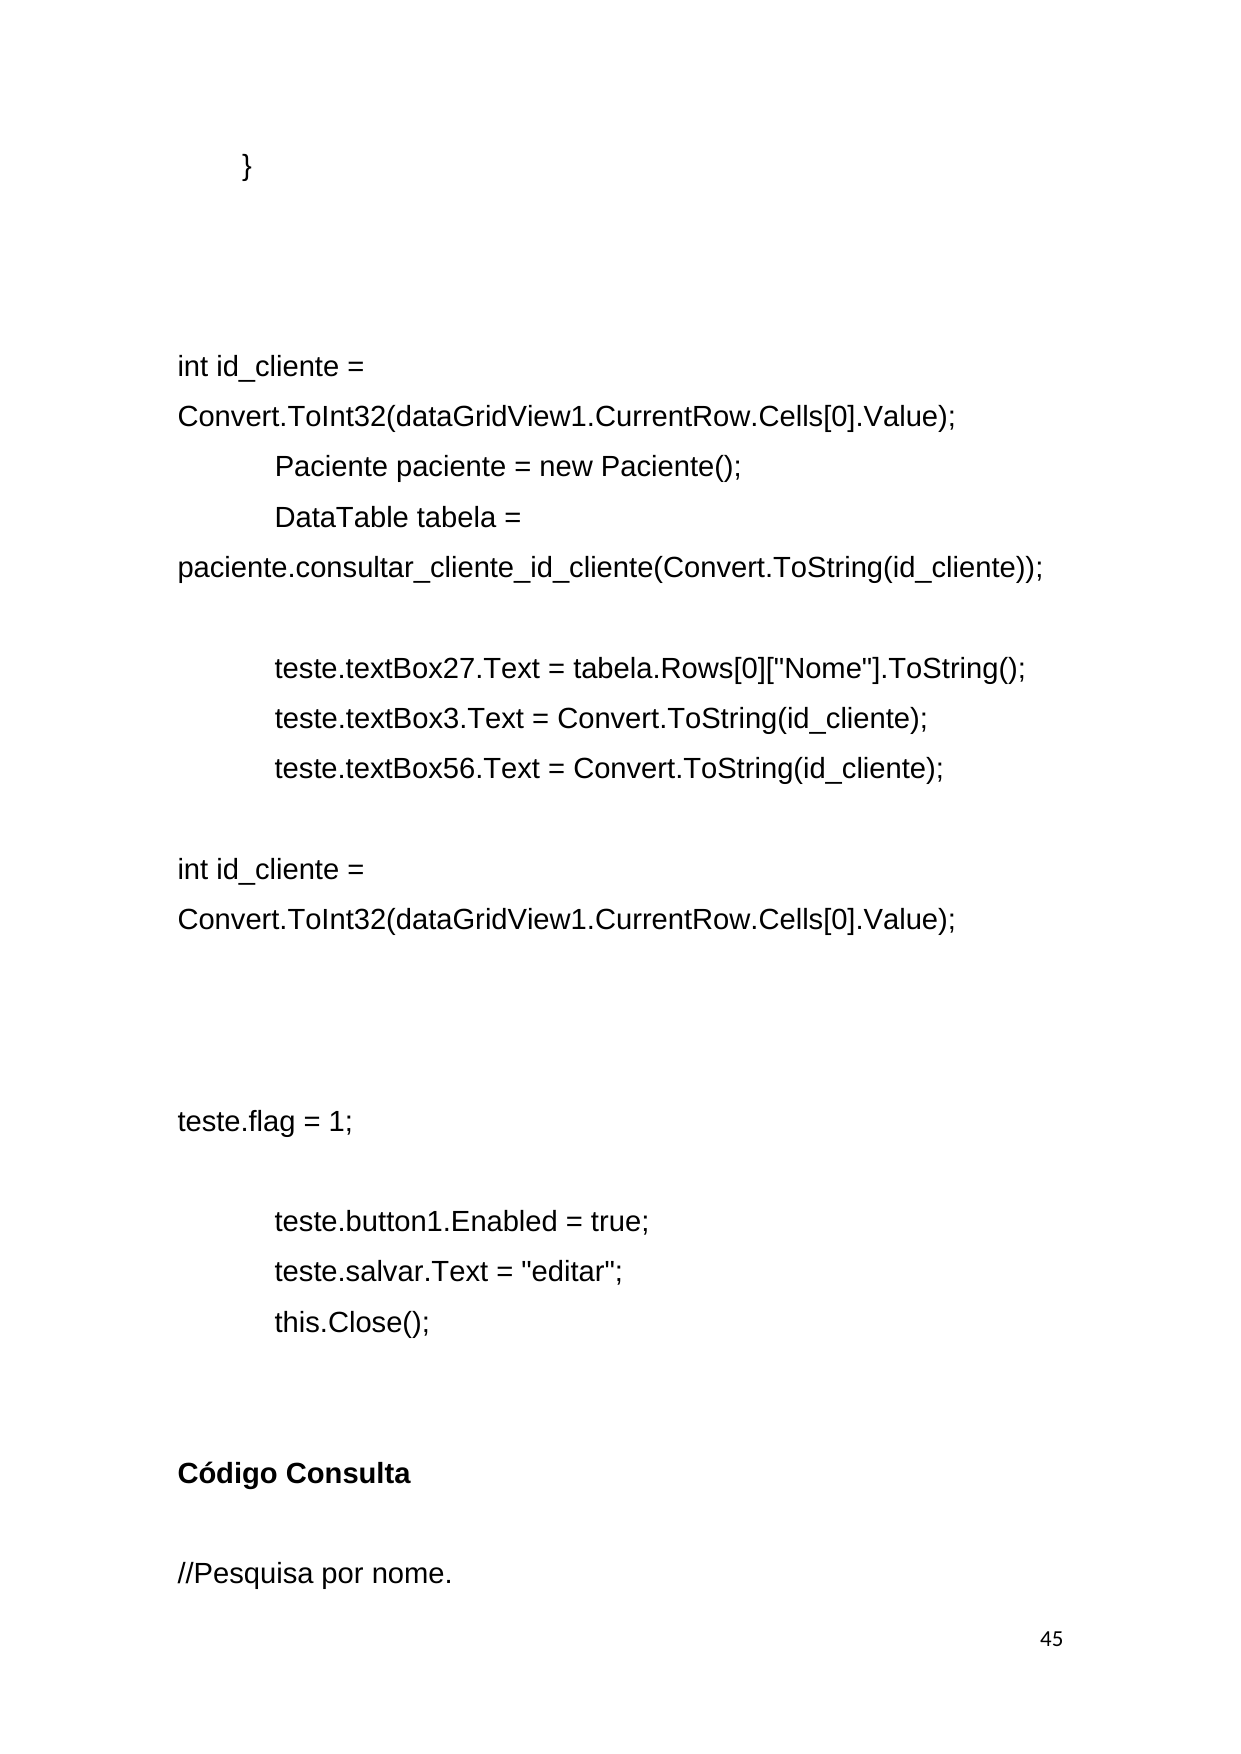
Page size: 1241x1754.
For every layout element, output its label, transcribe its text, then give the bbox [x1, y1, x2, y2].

text Código Consulta [177, 1456, 1063, 1489]
text //Pesquisa por nome. [177, 1556, 1063, 1590]
text int id_cliente = Convert.ToInt32(dataGridView1.CurrentRow.Cells[0].Value); [177, 852, 1063, 936]
text teste.salvar.Text = "editar"; [177, 1254, 1063, 1288]
text DataTable tabela = paciente.consultar_cliente_id_cliente(Convert.ToString(id_cliente)); [177, 500, 1063, 584]
text teste.textBox3.Text = Convert.ToString(id_cliente); [177, 701, 1063, 734]
text int id_cliente = Convert.ToInt32(dataGridView1.CurrentRow.Cells[0].Value); [177, 349, 1063, 433]
text this.Close(); [177, 1305, 1063, 1338]
text teste.textBox56.Text = Convert.ToString(id_cliente); [177, 751, 1063, 785]
text teste.textBox27.Text = tabela.Rows[0]["Nome"].ToString(); [177, 651, 1063, 684]
text teste.button1.Enabled = true; [177, 1204, 1063, 1238]
text teste.flag = 1; [177, 1103, 1063, 1137]
text Paciente paciente = new Paciente(); [177, 449, 1063, 483]
text } [177, 148, 1063, 181]
